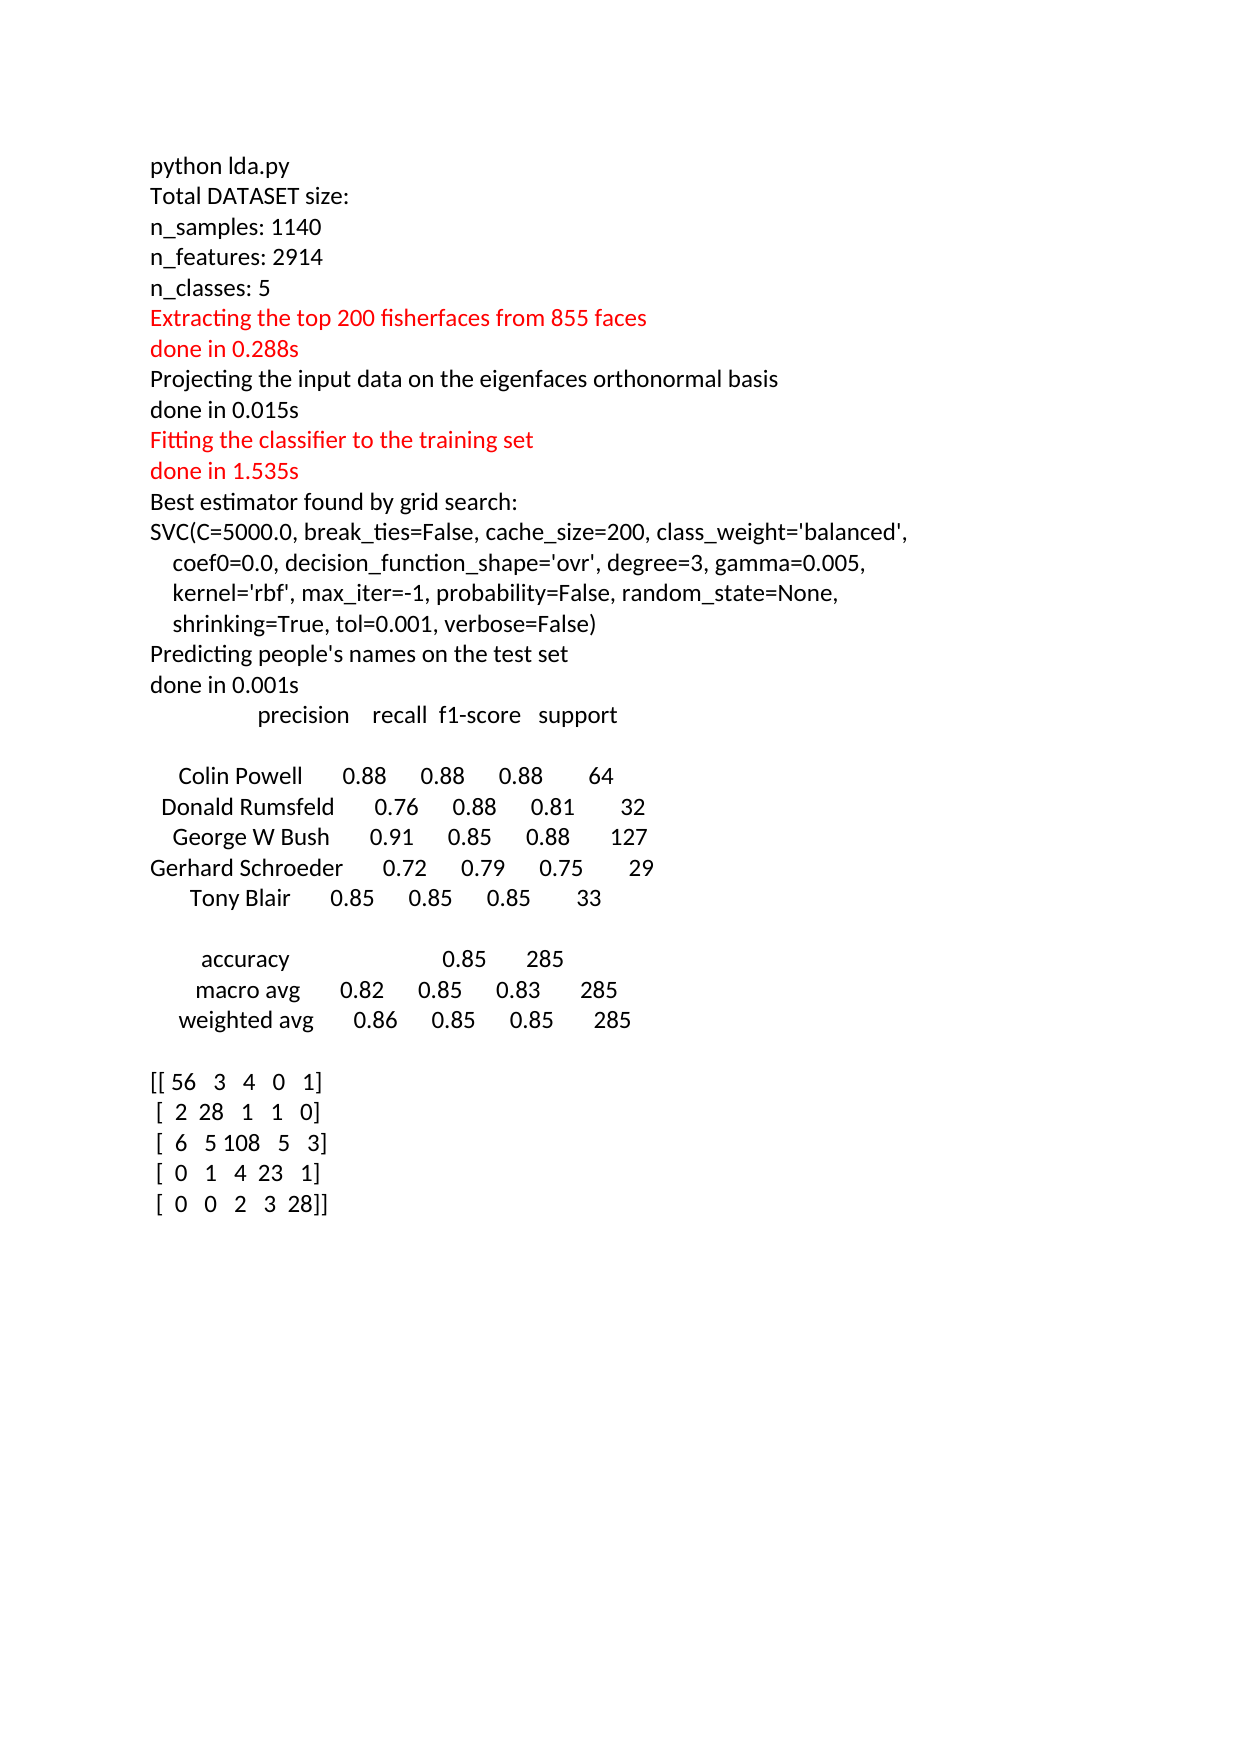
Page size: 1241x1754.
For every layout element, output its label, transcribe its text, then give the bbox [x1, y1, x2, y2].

text done in 0.001s [150, 669, 1090, 699]
text Predicting people's names on the test set [150, 638, 1090, 669]
text accuracy 0.85 285 [150, 943, 1090, 974]
text SVC(C=5000.0, break_ties=False, cache_size=200, class_weight='balanced', [150, 516, 1090, 547]
text python lda.py [150, 150, 1090, 181]
text n_samples: 1140 [150, 211, 1090, 242]
text [ 2 28 1 1 0] [150, 1096, 1090, 1127]
text macro avg 0.82 0.85 0.83 285 [150, 974, 1090, 1004]
text Projecting the input data on the eigenfaces orthonormal basis [150, 364, 1090, 394]
text [ 6 5 108 5 3] [150, 1127, 1090, 1157]
text done in 1.535s [150, 455, 1090, 486]
text Best estimator found by grid search: [150, 486, 1090, 516]
text Extracting the top 200 fisherfaces from 855 faces [150, 303, 1090, 333]
text Total DATASET size: [150, 181, 1090, 211]
text weighted avg 0.86 0.85 0.85 285 [150, 1004, 1090, 1035]
text [[ 56 3 4 0 1] [150, 1066, 1090, 1096]
text George W Bush 0.91 0.85 0.88 127 [150, 821, 1090, 852]
text done in 0.015s [150, 394, 1090, 425]
text coef0=0.0, decision_function_shape='ovr', degree=3, gamma=0.005, [150, 547, 1090, 577]
text Donald Rumsfeld 0.76 0.88 0.81 32 [150, 791, 1090, 821]
text shrinking=True, tol=0.001, verbose=False) [150, 608, 1090, 638]
text [ 0 1 4 23 1] [150, 1157, 1090, 1188]
text [ 0 0 2 3 28]] [150, 1188, 1090, 1218]
text precision recall f1-score support [150, 699, 1090, 730]
text n_classes: 5 [150, 272, 1090, 303]
text kernel='rbf', max_iter=-1, probability=False, random_state=None, [150, 577, 1090, 608]
text Colin Powell 0.88 0.88 0.88 64 [150, 760, 1090, 791]
text Fitting the classifier to the training set [150, 425, 1090, 455]
text Tony Blair 0.85 0.85 0.85 33 [150, 882, 1090, 913]
text Gerhard Schroeder 0.72 0.79 0.75 29 [150, 852, 1090, 882]
text done in 0.288s [150, 333, 1090, 364]
text n_features: 2914 [150, 242, 1090, 272]
